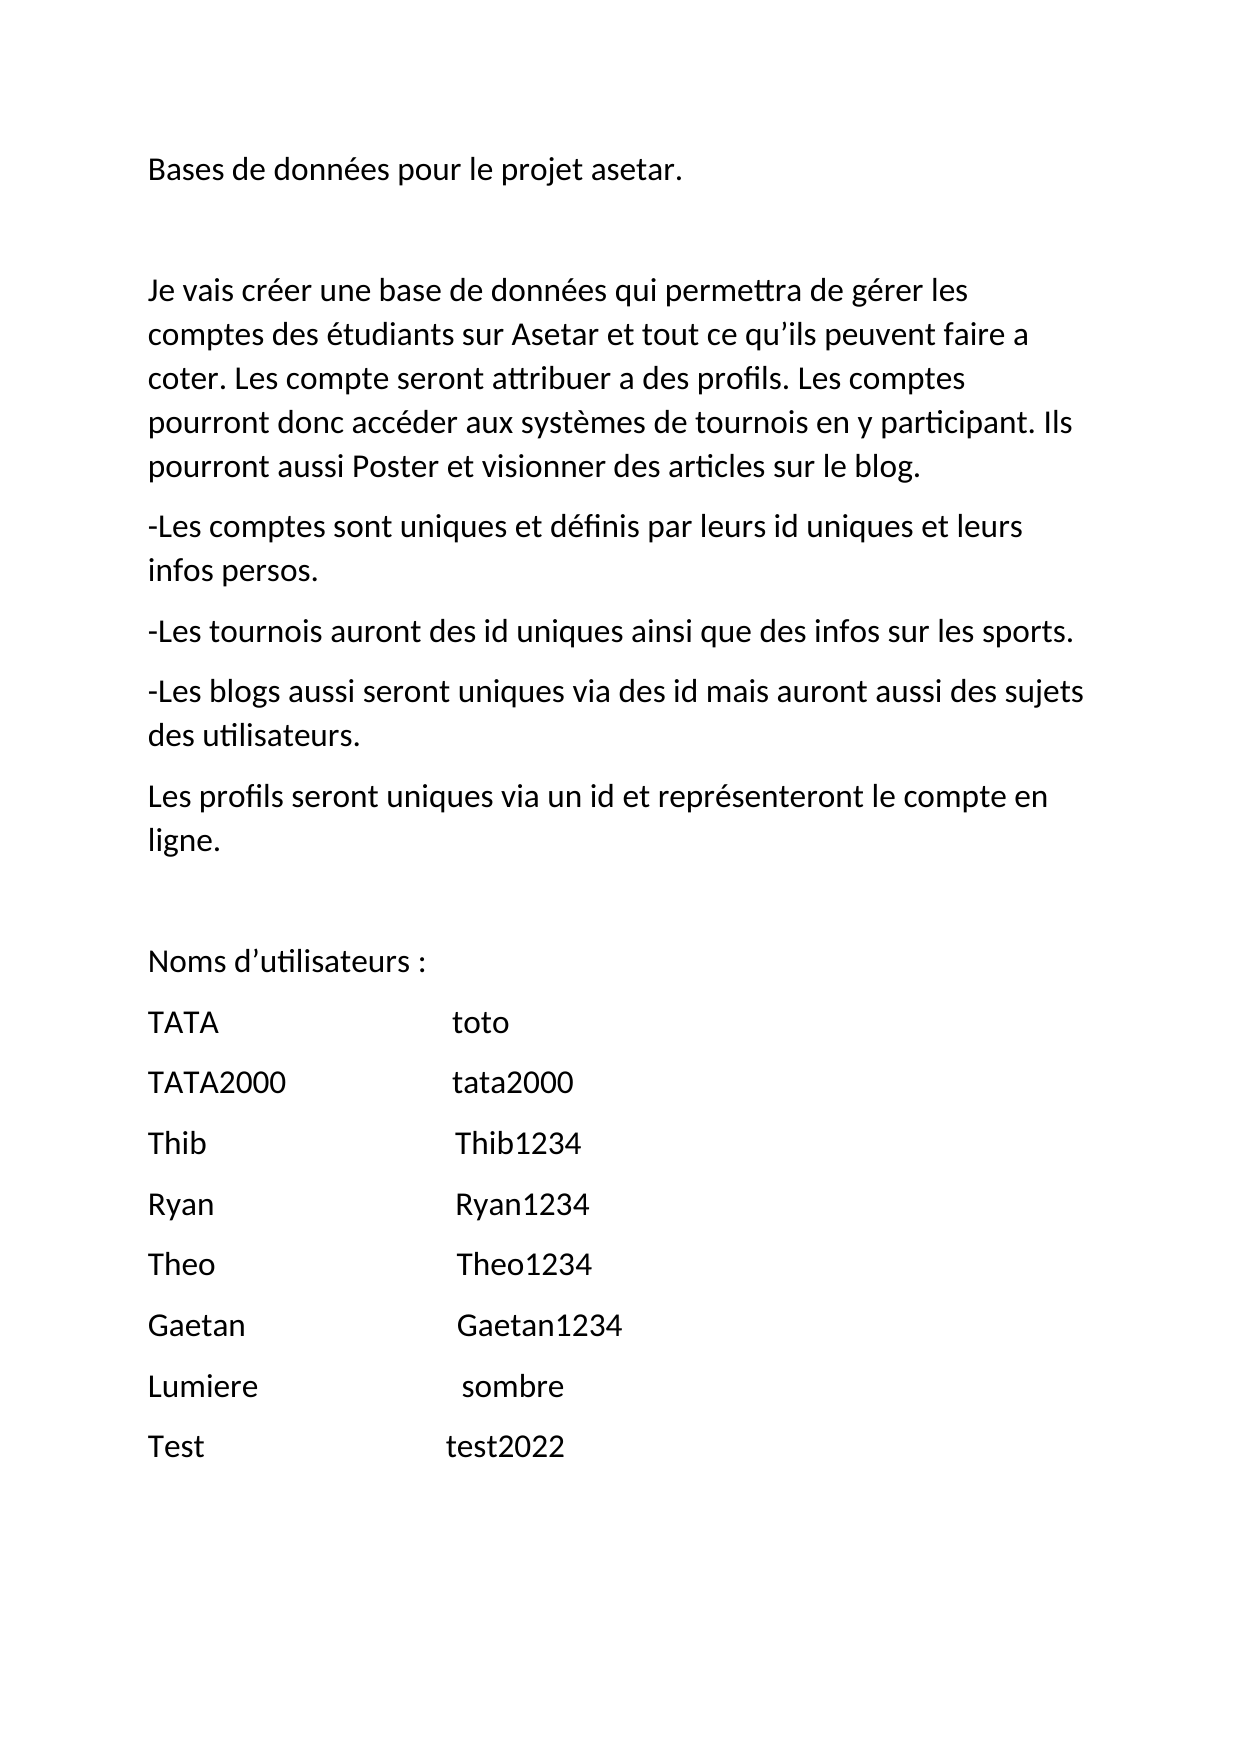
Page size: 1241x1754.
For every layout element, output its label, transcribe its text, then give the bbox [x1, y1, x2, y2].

text -Les comptes sont uniques et définis par leurs id uniques et leurs infos persos. [148, 505, 1093, 590]
text Les profils seront uniques via un id et représenteront le compte en ligne. [148, 775, 1093, 860]
text Test test2022 [148, 1425, 1093, 1466]
text Lumiere sombre [148, 1365, 1093, 1405]
text TATA toto [148, 1001, 1093, 1042]
text -Les tournois auront des id uniques ainsi que des infos sur les sports. [148, 610, 1093, 651]
text Bases de données pour le projet asetar. [148, 148, 1093, 188]
text Theo Theo1234 [148, 1243, 1093, 1284]
text Noms d’utilisateurs : [148, 940, 1093, 981]
text Gaetan Gaetan1234 [148, 1304, 1093, 1345]
text -Les blogs aussi seront uniques via des id mais auront aussi des sujets des utilisateurs. [148, 671, 1093, 755]
text TATA2000 tata2000 [148, 1062, 1093, 1102]
text Thib Thib1234 [148, 1122, 1093, 1163]
text Je vais créer une base de données qui permettra de gérer les comptes des étudiants sur Asetar et tout ce qu’ils peuvent faire a coter. Les compte seront attribuer a des profils. Les comptes pourront donc accéder aux systèmes de tournois en y participant. Ils pourront aussi Poster et visionner des articles sur le blog. [148, 269, 1093, 485]
text Ryan Ryan1234 [148, 1183, 1093, 1223]
